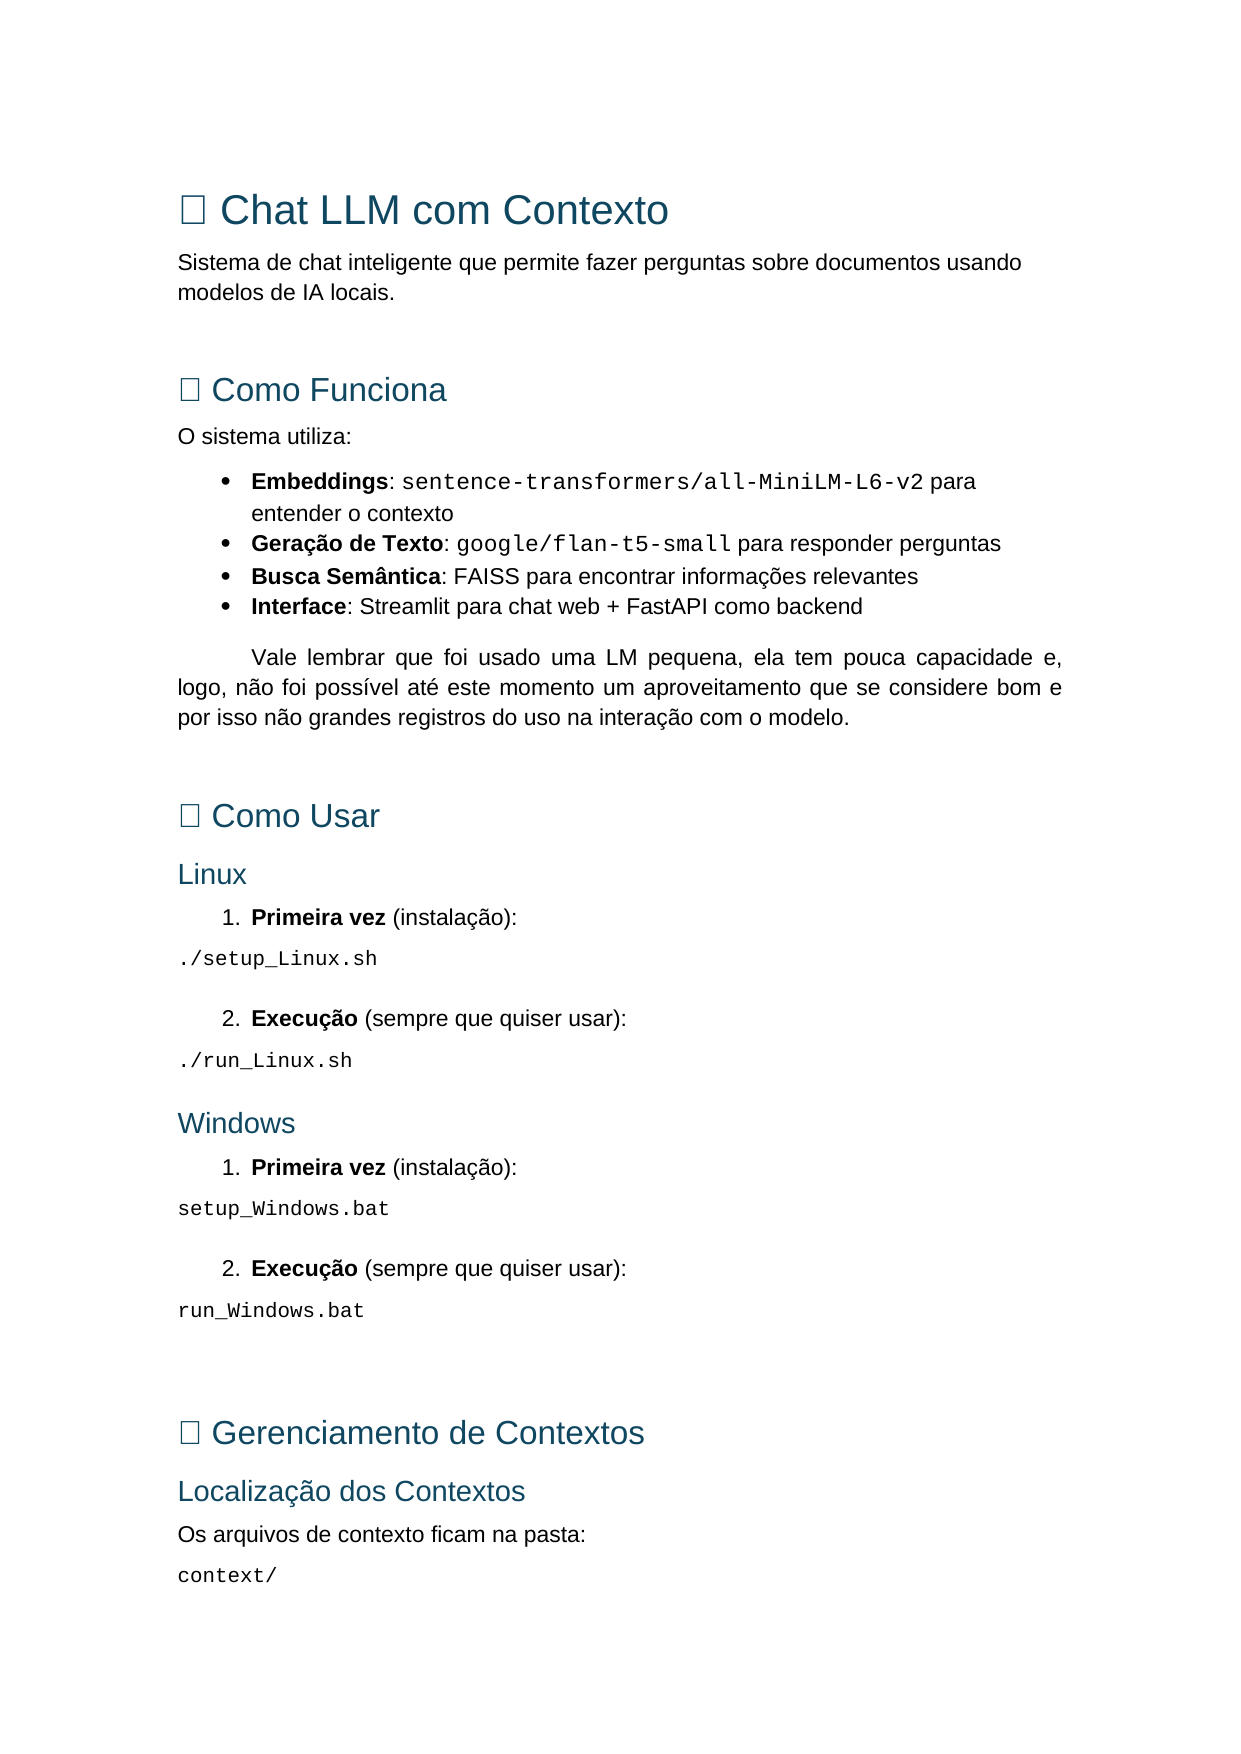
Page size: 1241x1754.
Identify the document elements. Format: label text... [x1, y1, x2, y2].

list Execução (sempre que quiser usar): [222, 1249, 1063, 1275]
list ./setup_Linux.sh [177, 942, 1063, 966]
list setup_Windows.bat [177, 1192, 1063, 1216]
text context/ [177, 1559, 1063, 1583]
list Execução (sempre que quiser usar): [222, 999, 1063, 1025]
list Busca Semântica: FAISS para encontrar informações relevantes [222, 563, 1063, 589]
list Geração de Texto: google/flan-t5-small para responder perguntas [222, 530, 1063, 558]
text O sistema utiliza: [177, 423, 1063, 449]
subtitle 🚀 Como Usar [177, 790, 1063, 828]
subtitle Linux [177, 851, 1063, 884]
list run_Windows.bat [177, 1293, 1063, 1317]
text Sistema de chat inteligente que permite fazer perguntas sobre documentos usando modelos de IA locais. [177, 248, 1063, 305]
list ./run_Linux.sh [177, 1044, 1063, 1067]
subtitle Localização dos Contextos [177, 1468, 1063, 1501]
text Os arquivos de contexto ficam na pasta: [177, 1514, 1063, 1541]
subtitle 📁 Gerenciamento de Contextos [177, 1407, 1063, 1445]
list Primeira vez (instalação): [222, 1147, 1063, 1173]
text Vale lembrar que foi usado uma LM pequena, ela tem pouca capacidade e, logo, não foi possível até este momento um aproveitamento que se considere bom e por isso não grandes registros do uso na interação com o modelo. [177, 638, 1063, 724]
list Embeddings: sentence-transformers/all-MiniLM-L6-v2 para entender o contexto [222, 468, 1063, 526]
subtitle Windows [177, 1100, 1063, 1134]
subtitle 🧠 Como Funciona [177, 370, 1063, 409]
subtitle 🤖 Chat LLM com Contexto [177, 185, 1063, 233]
list Interface: Streamlit para chat web + FastAPI como backend [222, 593, 1063, 619]
list Primeira vez (instalação): [222, 897, 1063, 924]
